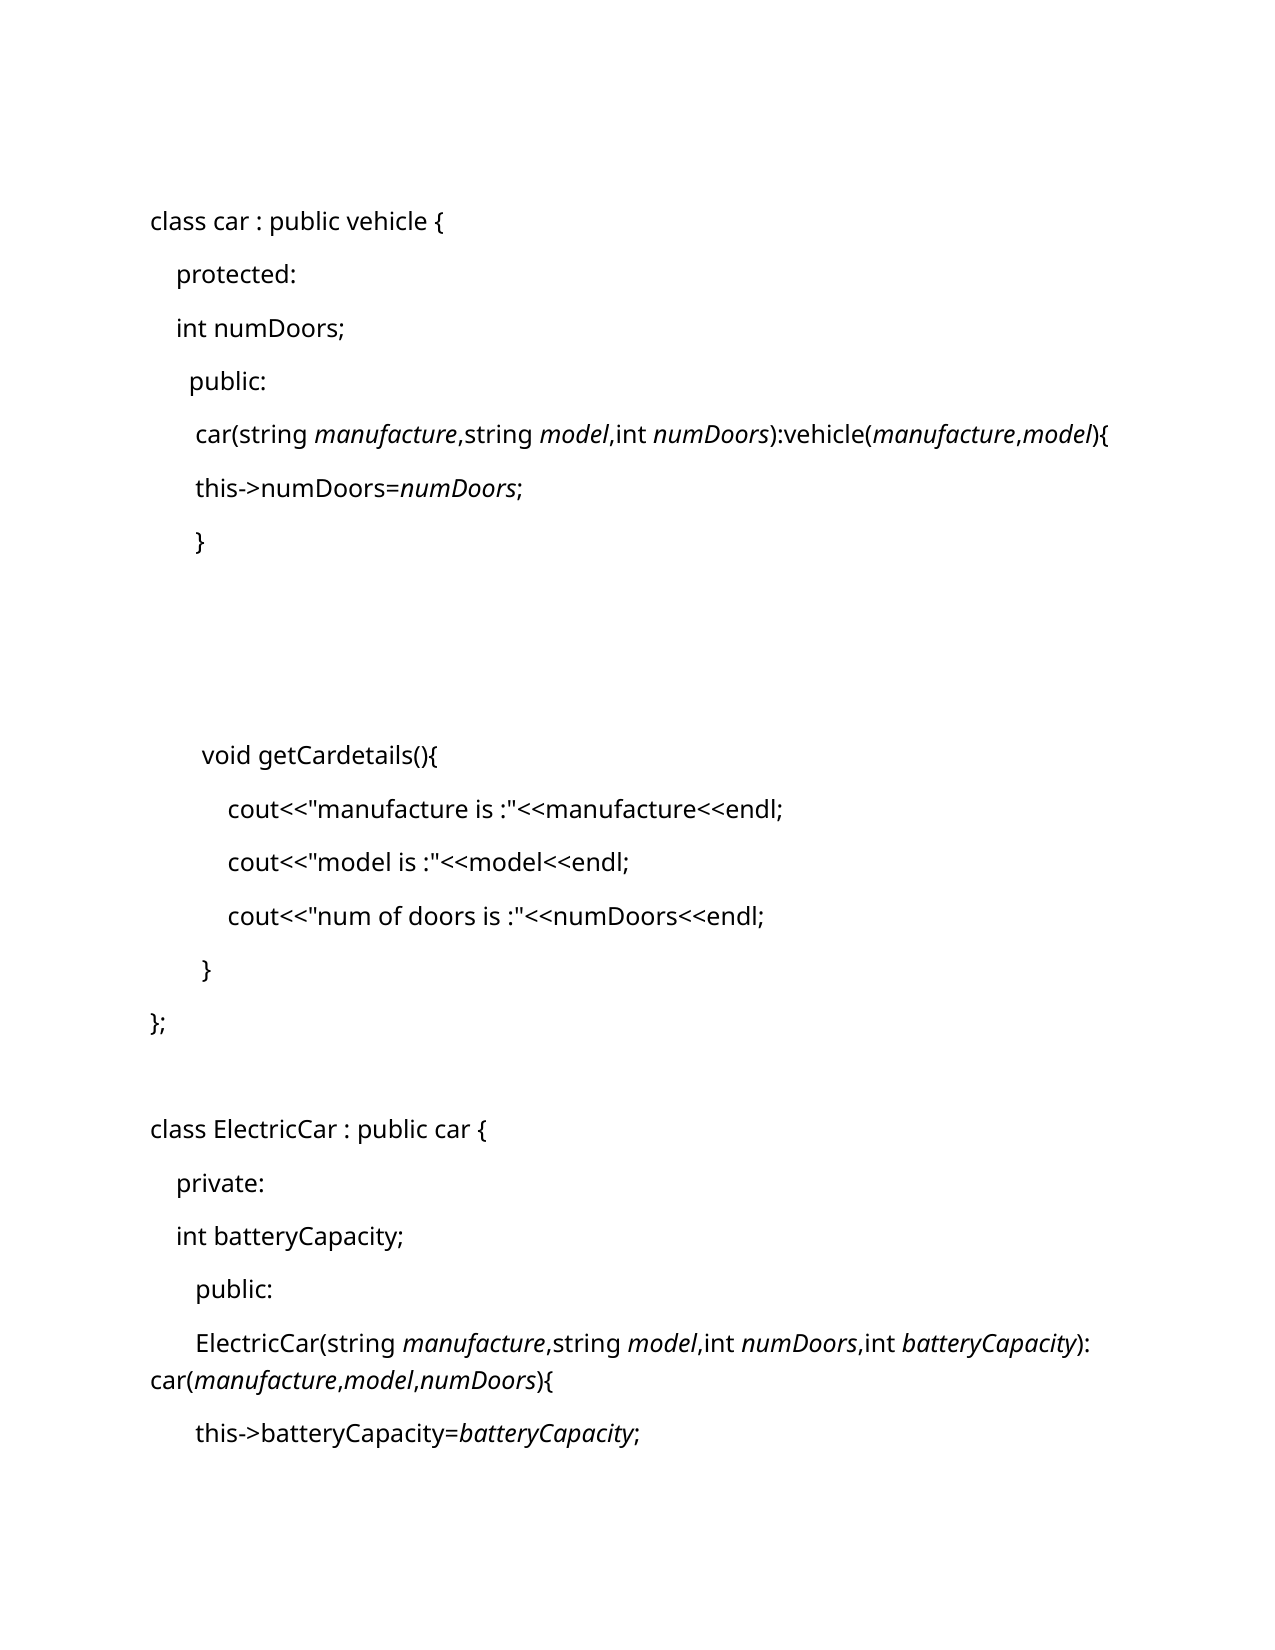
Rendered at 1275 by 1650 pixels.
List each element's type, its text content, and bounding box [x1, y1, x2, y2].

text }; [150, 1005, 1125, 1039]
text this->batteryCapacity=batteryCapacity; [150, 1416, 1125, 1450]
text cout<<"model is :"<<model<<endl; [150, 845, 1125, 879]
text void getCardetails(){ [150, 738, 1125, 772]
text } [150, 952, 1125, 986]
text ElectricCar(string manufacture,string model,int numDoors,int batteryCapacity): car(manufacture,model,numDoors){ [150, 1326, 1125, 1396]
text protected: [150, 257, 1125, 291]
text this->numDoors=numDoors; [150, 471, 1125, 505]
text private: [150, 1165, 1125, 1199]
text } [150, 524, 1125, 558]
text public: [150, 1272, 1125, 1306]
text int batteryCapacity; [150, 1219, 1125, 1253]
text class car : public vehicle { [150, 203, 1125, 237]
text car(string manufacture,string model,int numDoors):vehicle(manufacture,model){ [150, 417, 1125, 451]
text class ElectricCar : public car { [150, 1112, 1125, 1146]
text public: [150, 364, 1125, 398]
text cout<<"manufacture is :"<<manufacture<<endl; [150, 791, 1125, 825]
text cout<<"num of doors is :"<<numDoors<<endl; [150, 898, 1125, 932]
text int numDoors; [150, 310, 1125, 344]
